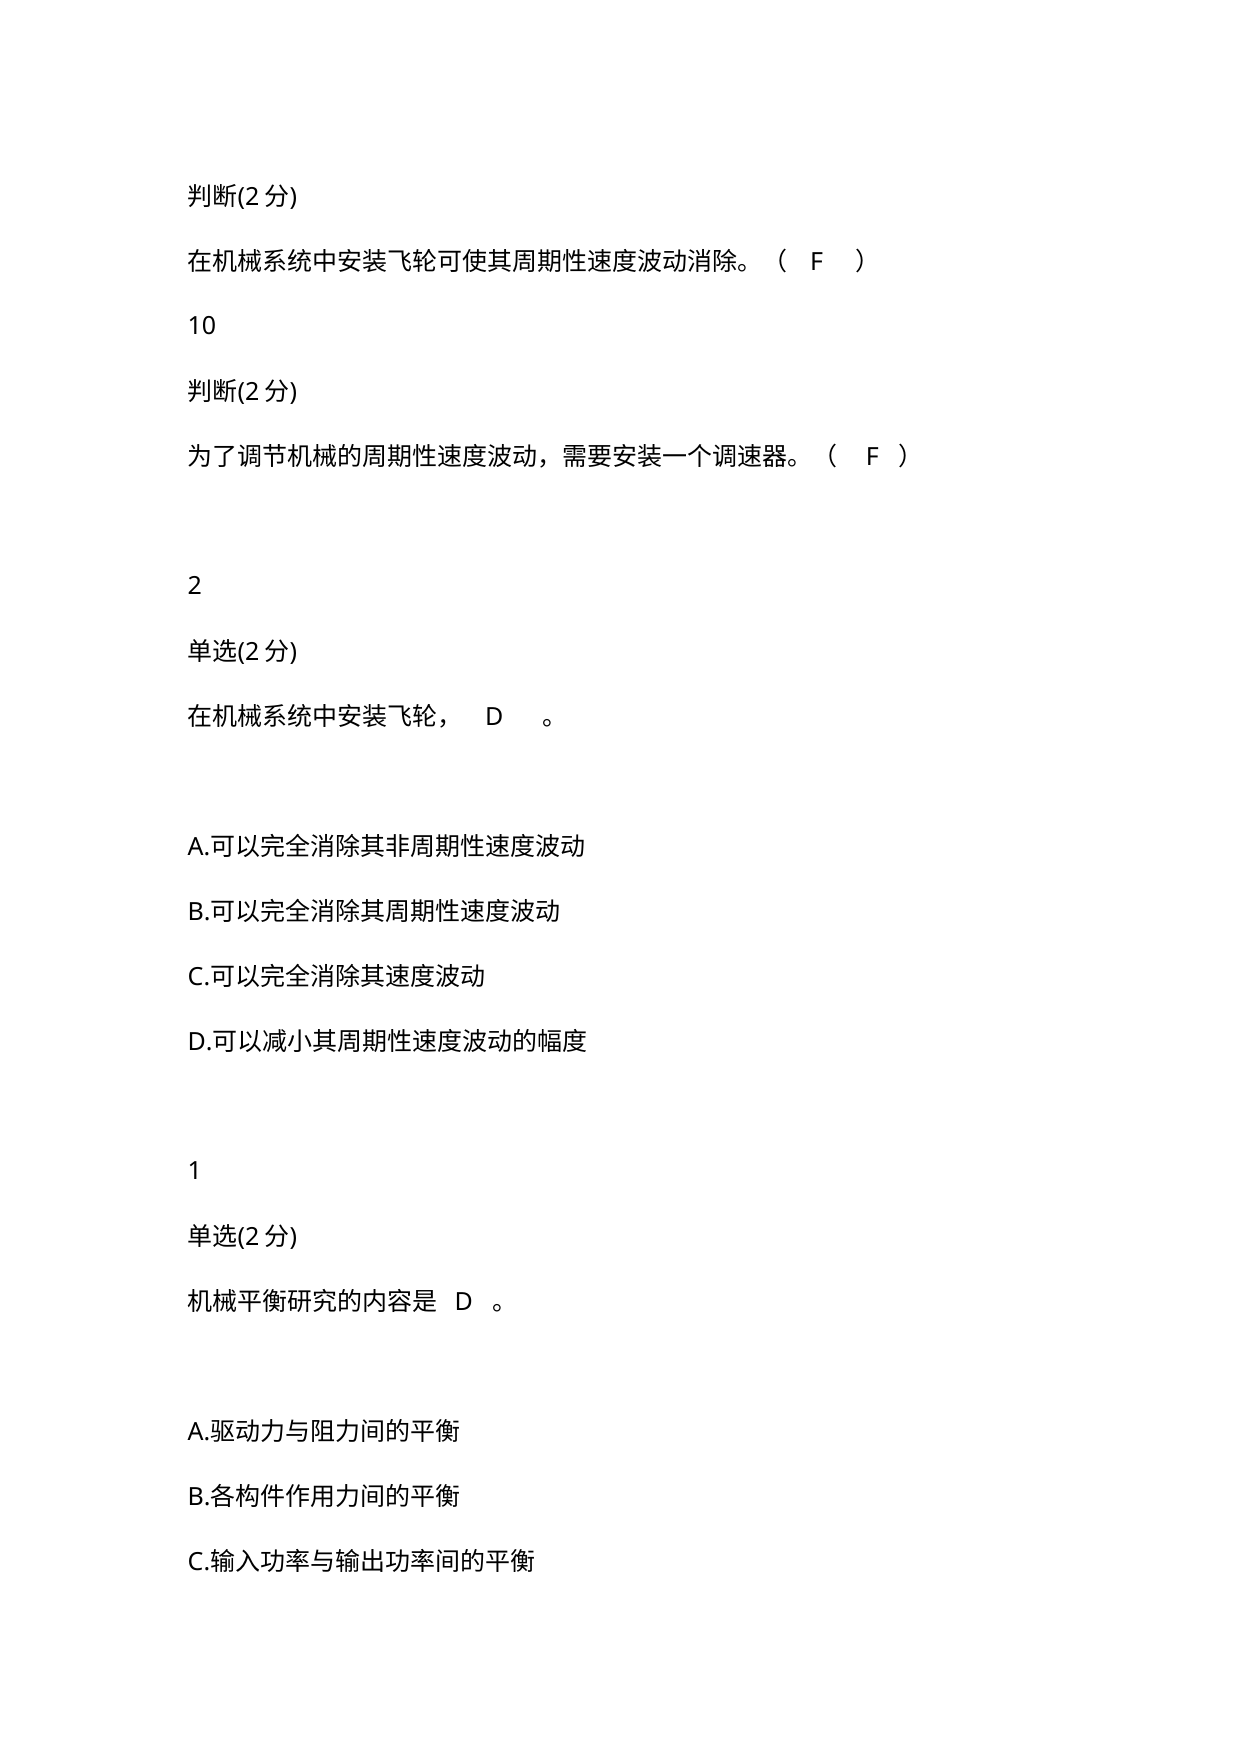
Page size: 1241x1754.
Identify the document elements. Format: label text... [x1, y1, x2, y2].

text B.可以完全消除其周期性速度波动 [187, 877, 1053, 942]
text A.可以完全消除其非周期性速度波动 [187, 812, 1053, 877]
text 单选(2分) [187, 617, 1053, 682]
text 机械平衡研究的内容是 D 。 [187, 1267, 1053, 1332]
text 判断(2分) [187, 162, 1053, 227]
text 在机械系统中安装飞轮可使其周期性速度波动消除。（ F ） [187, 227, 1053, 292]
text 10 [187, 292, 1053, 357]
text 判断(2分) [187, 357, 1053, 422]
text 单选(2分) [187, 1202, 1053, 1267]
text 为了调节机械的周期性速度波动，需要安装一个调速器。（ F ） [187, 422, 1053, 487]
text 在机械系统中安装飞轮， D 。 [187, 682, 1053, 747]
text B.各构件作用力间的平衡 [187, 1462, 1053, 1527]
text D.可以减小其周期性速度波动的幅度 [187, 1007, 1053, 1072]
text C.可以完全消除其速度波动 [187, 942, 1053, 1007]
text C.输入功率与输出功率间的平衡 [187, 1527, 1053, 1592]
text A.驱动力与阻力间的平衡 [187, 1397, 1053, 1462]
text 2 [187, 552, 1053, 617]
text 1 [187, 1137, 1053, 1202]
